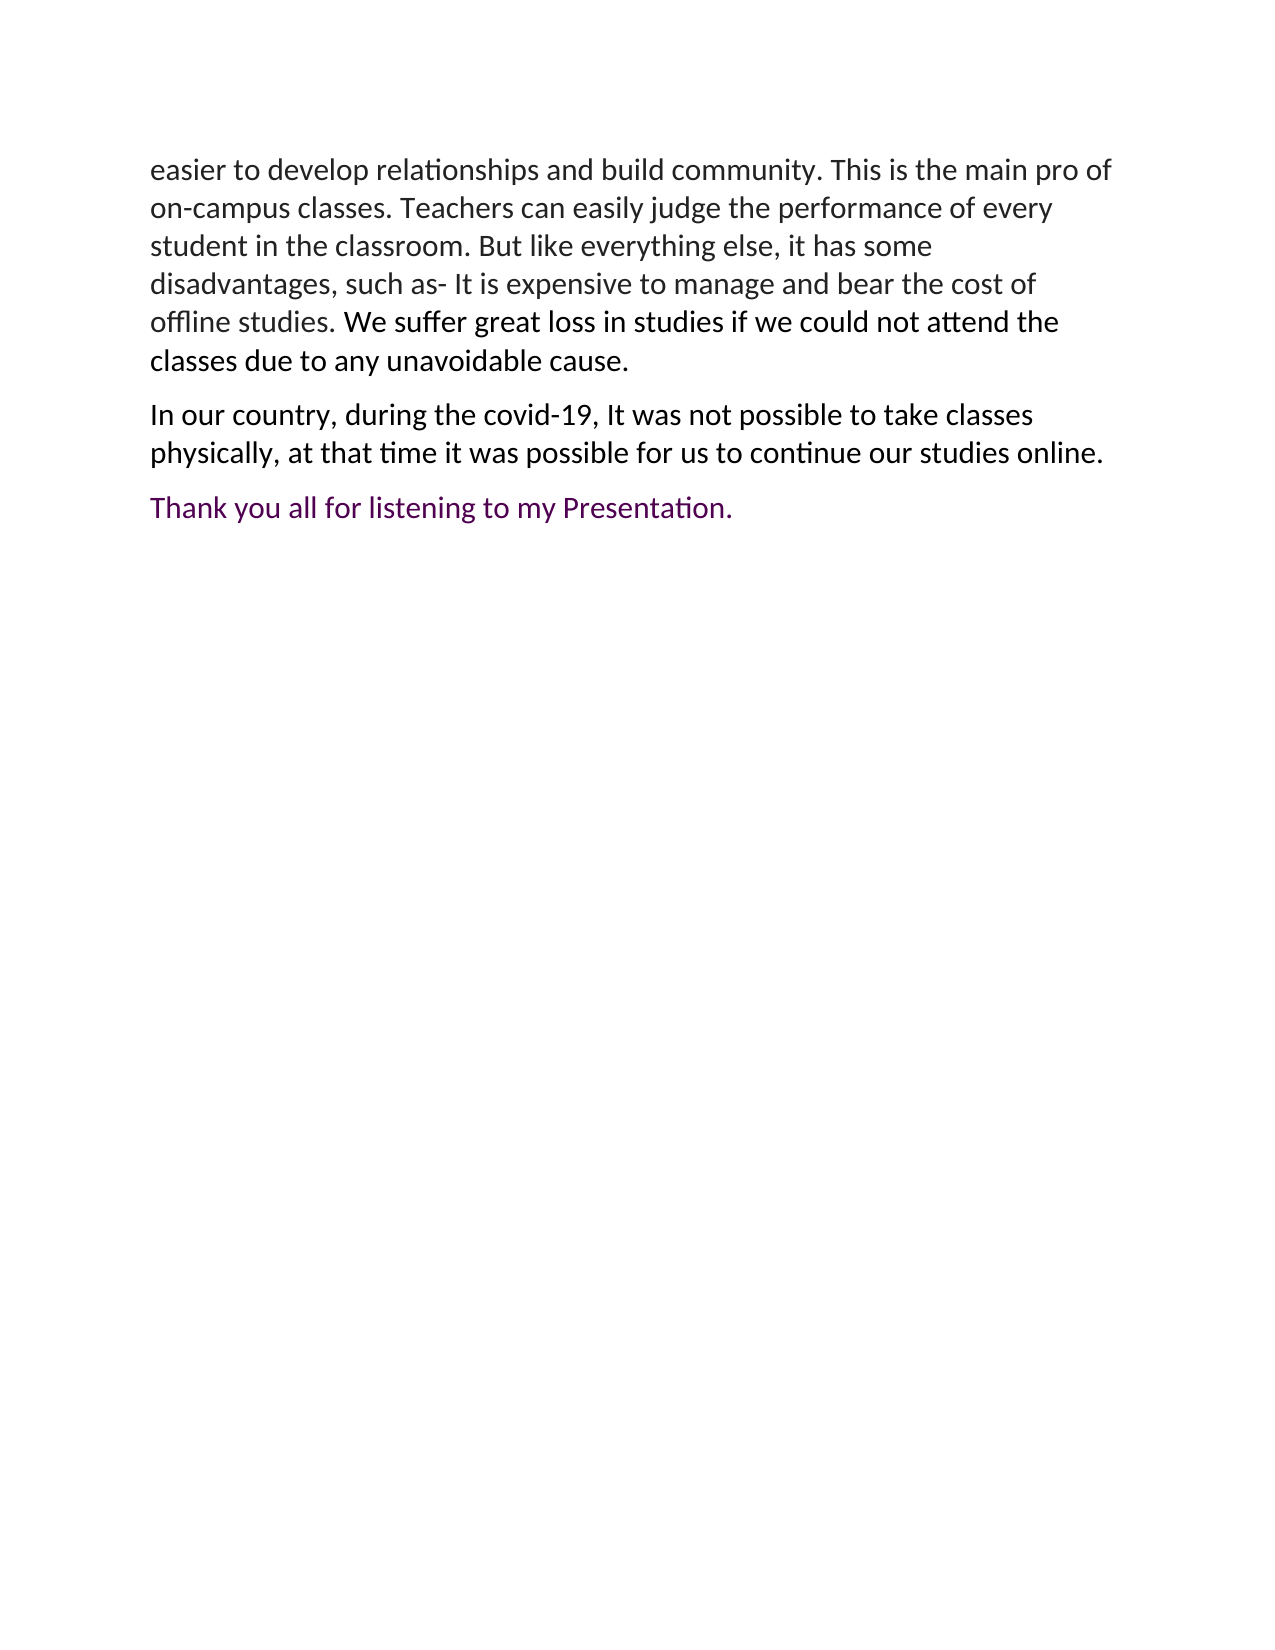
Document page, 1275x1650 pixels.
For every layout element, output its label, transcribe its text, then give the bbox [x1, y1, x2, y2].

text In our country, during the covid-19, It was not possible to take classes physically, at that time it was possible for us to continue our studies online. [150, 395, 1125, 472]
text Thank you all for listening to my Presentation. [150, 488, 1125, 526]
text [150, 150, 1125, 379]
